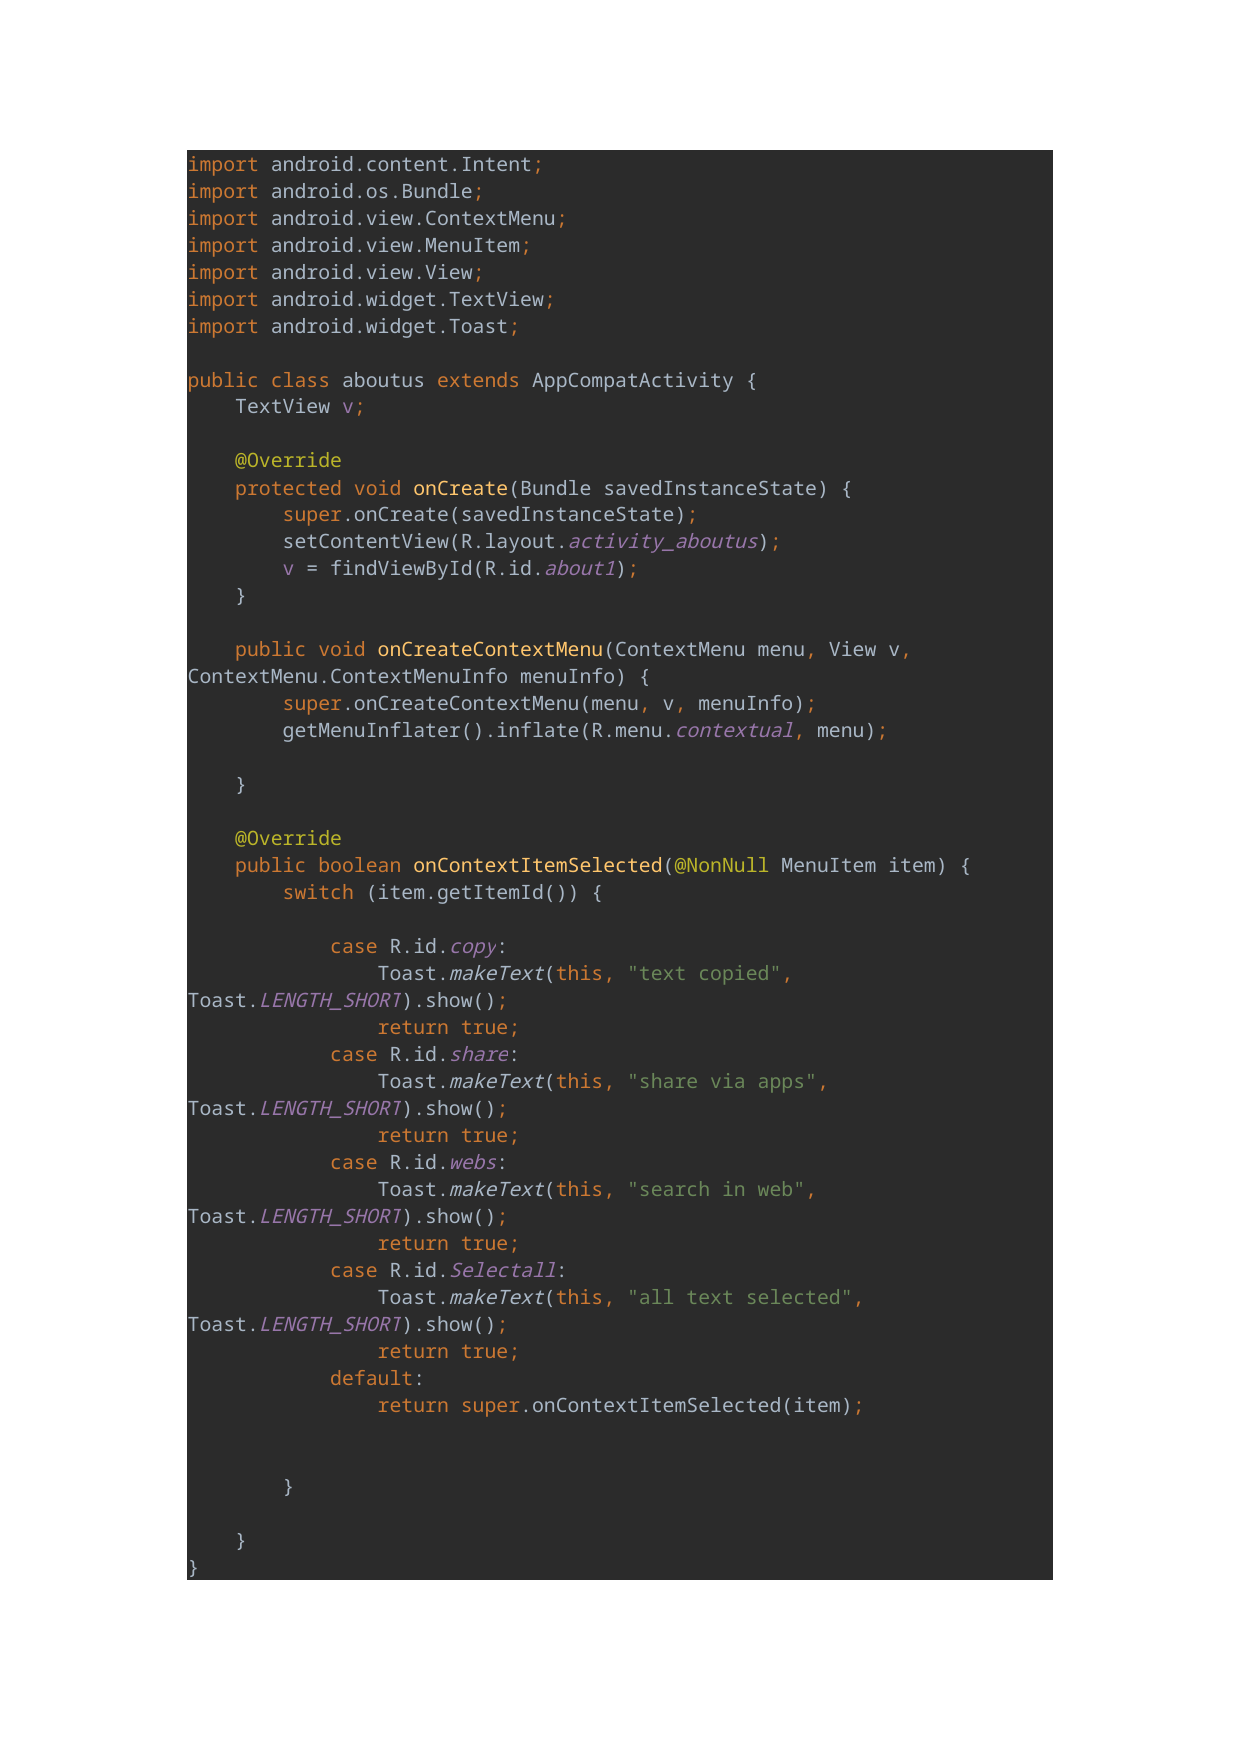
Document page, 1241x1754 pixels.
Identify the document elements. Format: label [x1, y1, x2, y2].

text [187, 150, 1053, 1580]
